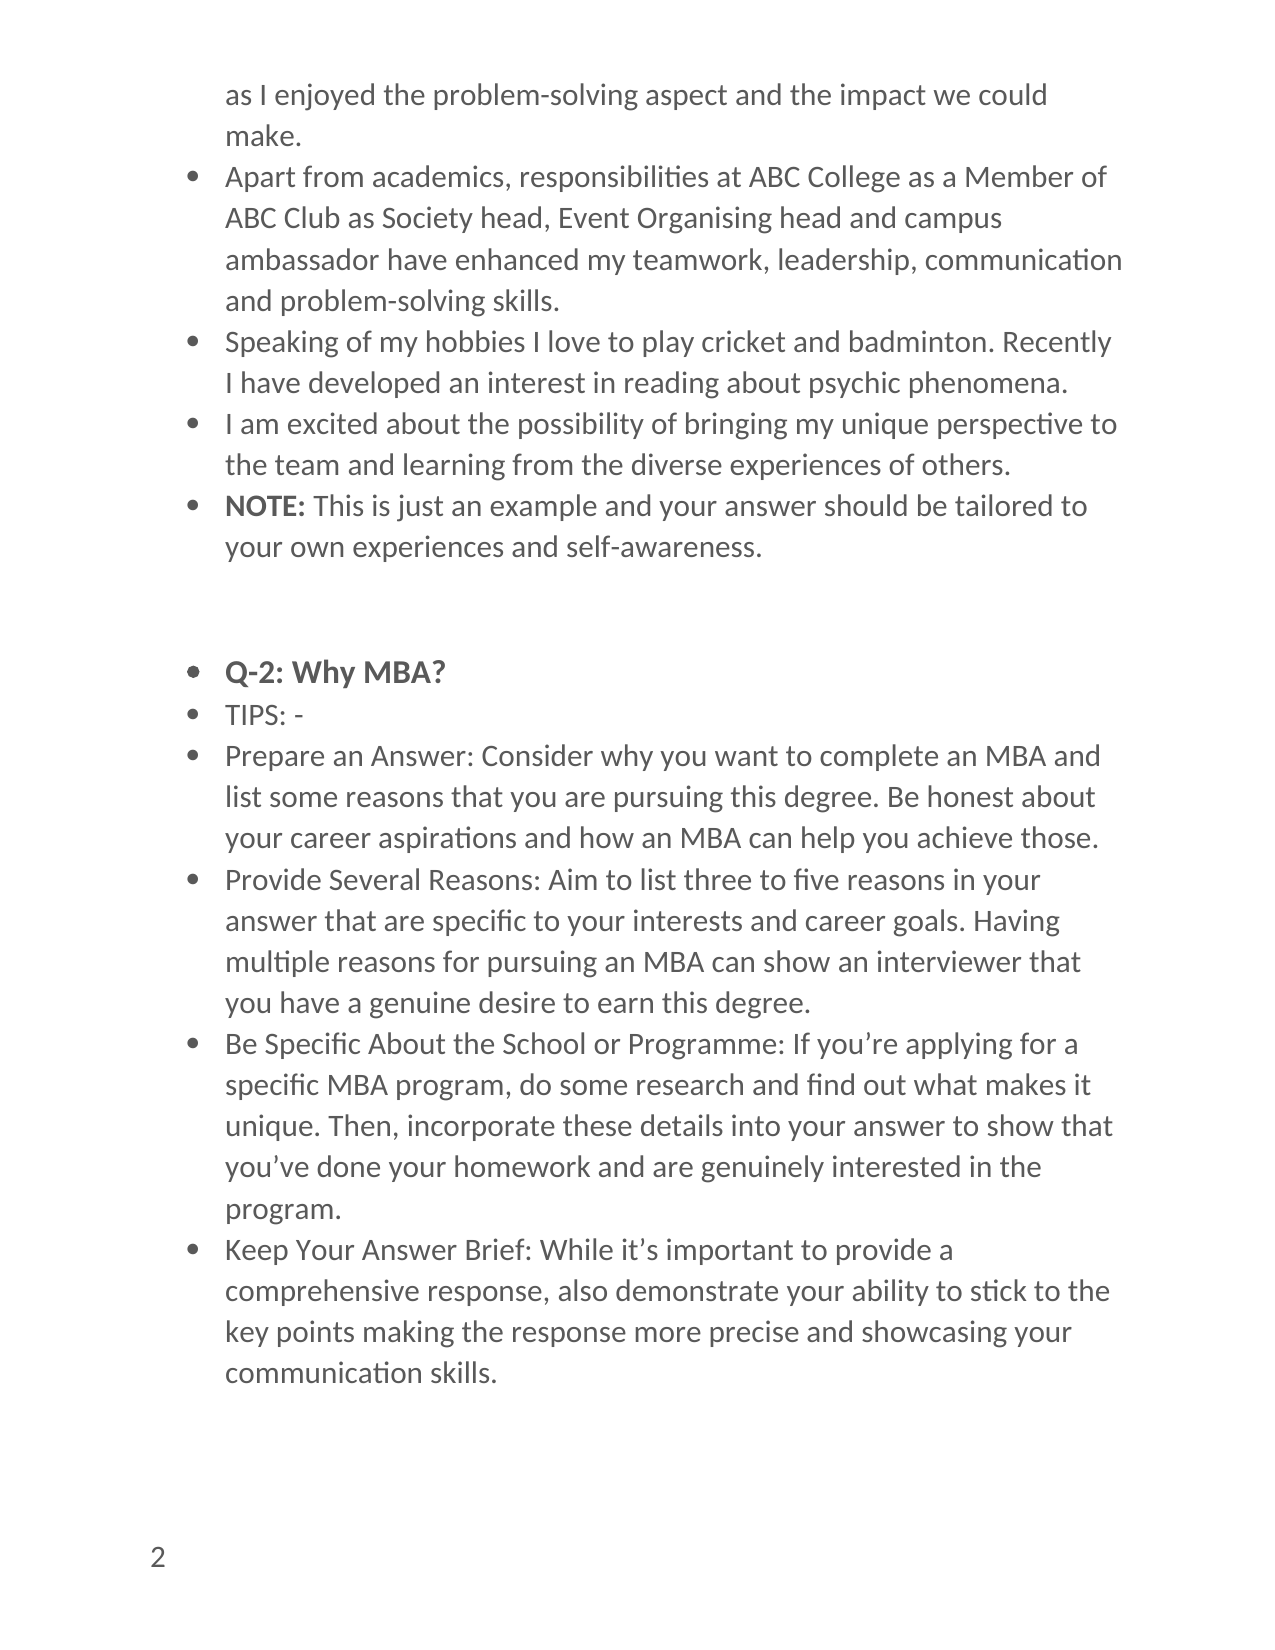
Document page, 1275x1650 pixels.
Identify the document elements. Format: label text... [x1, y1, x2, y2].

list Keep Your Answer Brief: While it’s important to provide a comprehensive response, also demonstrate your ability to stick to the key points making the response more precise and showcasing your communication skills. [187, 1230, 1125, 1391]
list Prepare an Answer: Consider why you want to complete an MBA and list some reasons that you are pursuing this degree. Be honest about your career aspirations and how an MBA can help you achieve those. [187, 736, 1125, 857]
list Be Specific About the School or Programme: If you’re applying for a specific MBA program, do some research and find out what makes it unique. Then, incorporate these details into your answer to show that you’ve done your homework and are genuinely interested in the program. [187, 1024, 1125, 1227]
list Apart from academics, responsibilities at ABC College as a Member of ABC Club as Society head, Event Organising head and campus ambassador have enhanced my teamwork, leadership, communication and problem-solving skills. [187, 157, 1125, 319]
list Q-2: Why MBA? [187, 651, 1125, 692]
list TIPS: - [187, 695, 1125, 733]
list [187, 75, 1125, 154]
list Provide Several Reasons: Aim to list three to five reasons in your answer that are specific to your interests and career goals. Having multiple reasons for pursuing an MBA can show an interviewer that you have a genuine desire to earn this degree. [187, 859, 1125, 1021]
list I am excited about the possibility of bringing my unique perspective to the team and learning from the diverse experiences of others. [187, 404, 1125, 483]
list NOTE: This is just an example and your answer should be tailored to your own experiences and self-awareness. [187, 486, 1125, 566]
list Speaking of my hobbies I love to play cricket and badminton. Recently I have developed an interest in reading about psychic phenomena. [187, 322, 1125, 401]
